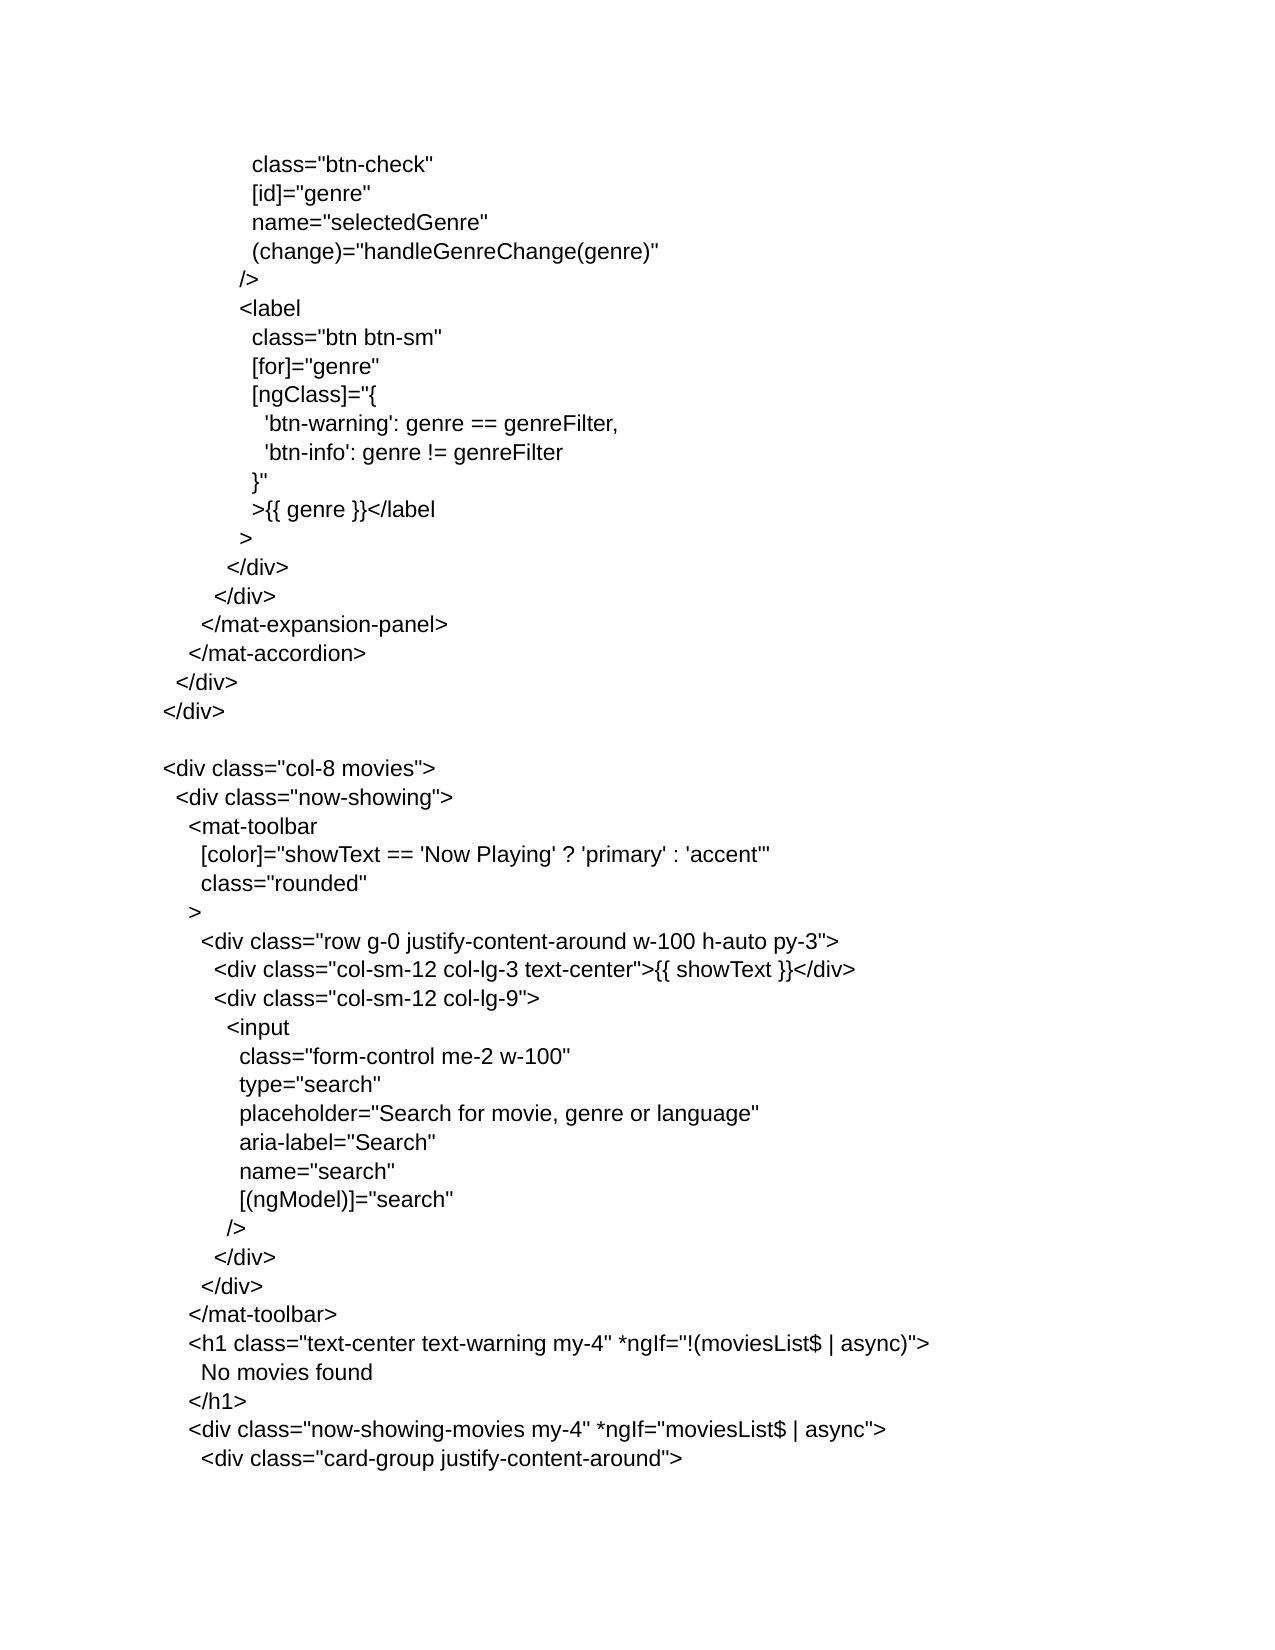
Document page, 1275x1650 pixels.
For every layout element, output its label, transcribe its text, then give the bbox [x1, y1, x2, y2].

text <div class="col-sm-12 col-lg-3 text-center">{{ showText }}</div> [150, 955, 1125, 984]
text <div class="col-8 movies"> [150, 754, 1125, 782]
text aria-label="Search" [150, 1127, 1125, 1156]
text <label [150, 294, 1125, 322]
text </div> [150, 667, 1125, 696]
text </div> [150, 552, 1125, 581]
text name="search" [150, 1156, 1125, 1185]
text </mat-accordion> [150, 639, 1125, 667]
text class="btn-check" [150, 150, 1125, 179]
text class="rounded" [150, 869, 1125, 897]
text <h1 class="text-center text-warning my-4" *ngIf="!(moviesList$ | async)"> [150, 1329, 1125, 1357]
text <input [150, 1012, 1125, 1041]
text </div> [150, 581, 1125, 610]
text <div class="now-showing-movies my-4" *ngIf="moviesList$ | async"> [150, 1415, 1125, 1444]
text </div> [150, 1271, 1125, 1300]
text <div class="col-sm-12 col-lg-9"> [150, 984, 1125, 1012]
text [for]="genre" [150, 351, 1125, 380]
text <div class="card-group justify-content-around"> [150, 1444, 1125, 1472]
text [ngClass]="{ [150, 380, 1125, 409]
text placeholder="Search for movie, genre or language" [150, 1099, 1125, 1127]
text [id]="genre" [150, 179, 1125, 207]
text class="btn btn-sm" [150, 322, 1125, 351]
text > [150, 524, 1125, 552]
text [color]="showText == 'Now Playing' ? 'primary' : 'accent'" [150, 840, 1125, 869]
text </mat-expansion-panel> [150, 610, 1125, 639]
text /> [150, 1214, 1125, 1242]
text }" [150, 466, 1125, 495]
text No movies found [150, 1357, 1125, 1386]
text [(ngModel)]="search" [150, 1185, 1125, 1214]
text > [150, 897, 1125, 926]
text 'btn-info': genre != genreFilter [150, 437, 1125, 466]
text <div class="now-showing"> [150, 782, 1125, 811]
text <div class="row g-0 justify-content-around w-100 h-auto py-3"> [150, 926, 1125, 955]
text name="selectedGenre" [150, 207, 1125, 236]
text </mat-toolbar> [150, 1300, 1125, 1329]
text </div> [150, 696, 1125, 725]
text type="search" [150, 1070, 1125, 1099]
text </h1> [150, 1386, 1125, 1415]
text </div> [150, 1242, 1125, 1271]
text <mat-toolbar [150, 811, 1125, 840]
text class="form-control me-2 w-100" [150, 1041, 1125, 1070]
text 'btn-warning': genre == genreFilter, [150, 409, 1125, 437]
text (change)="handleGenreChange(genre)" [150, 236, 1125, 265]
text >{{ genre }}</label [150, 495, 1125, 524]
text /> [150, 265, 1125, 294]
